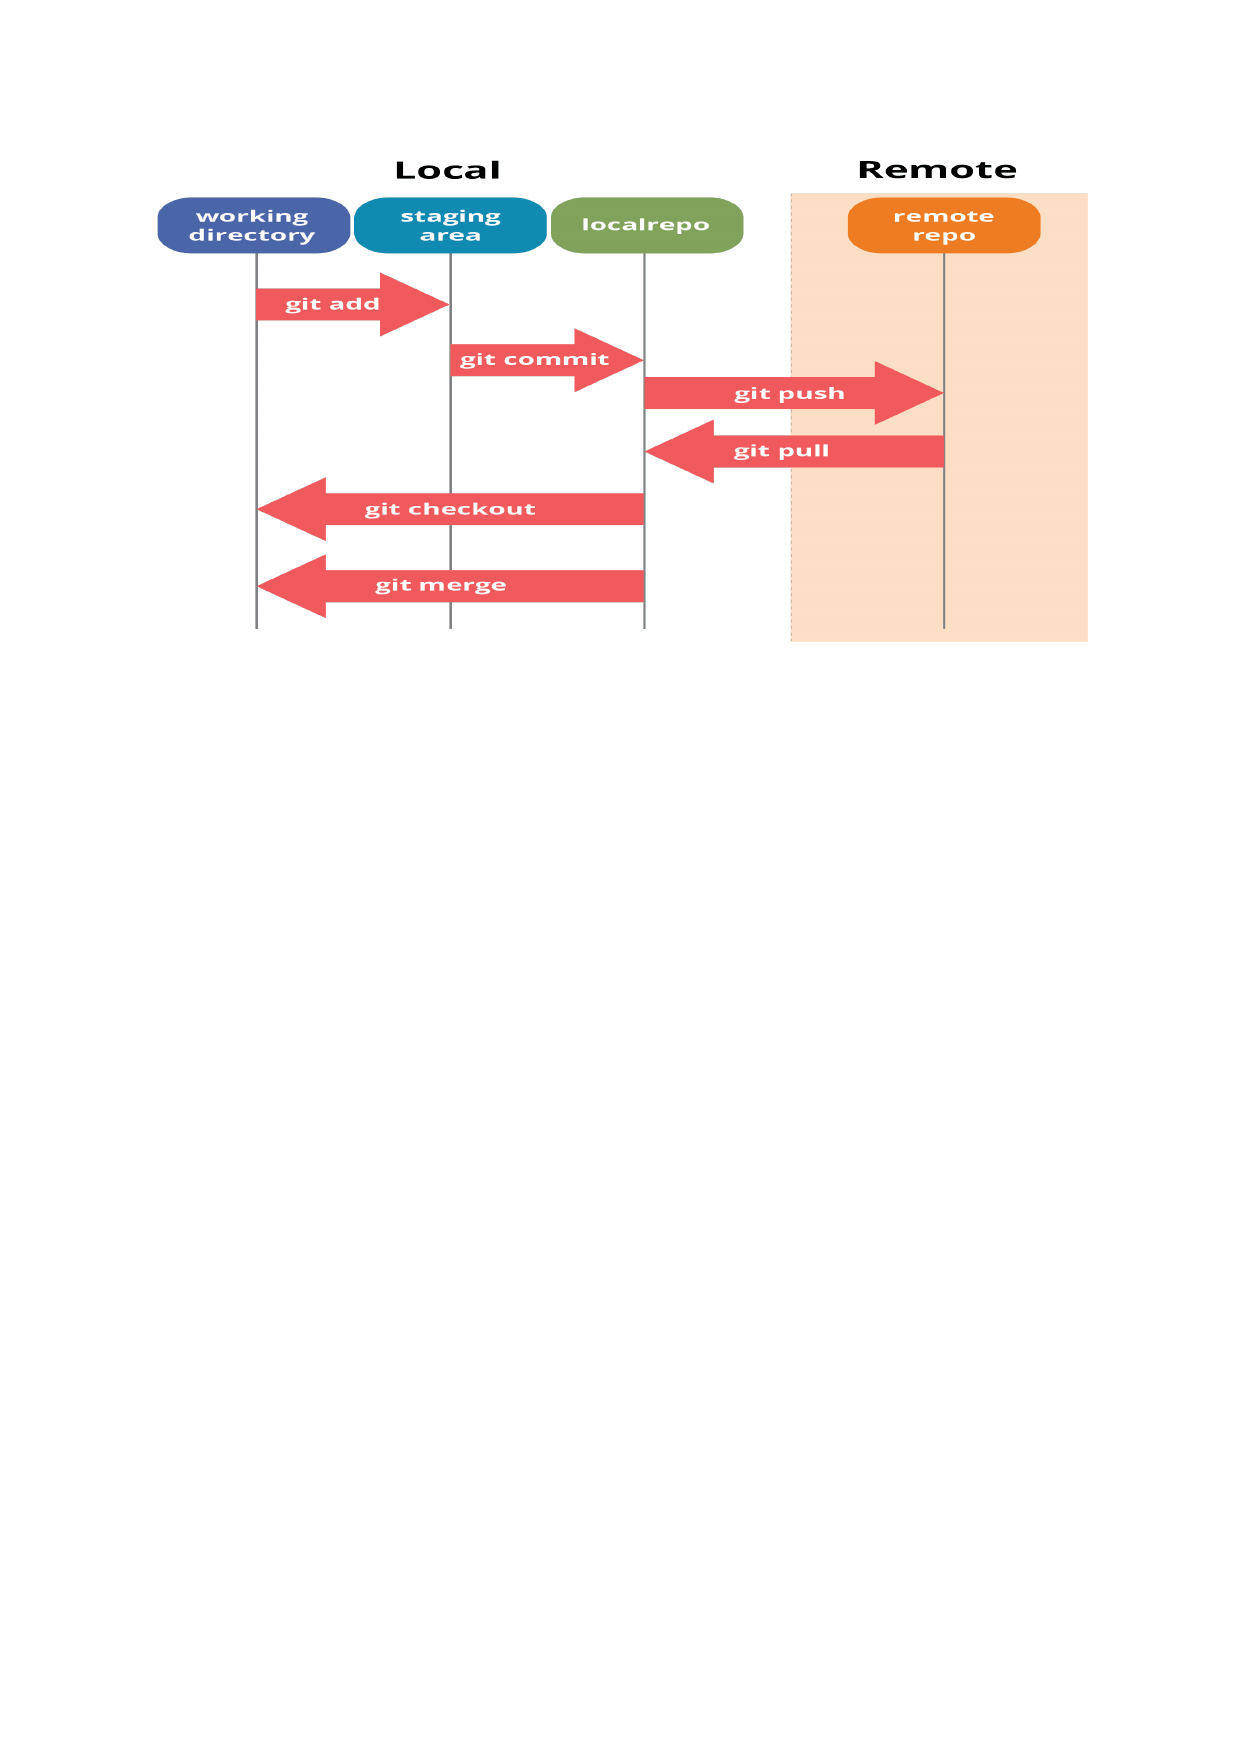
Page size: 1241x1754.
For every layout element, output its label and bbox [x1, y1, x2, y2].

picture [150, 150, 1091, 652]
